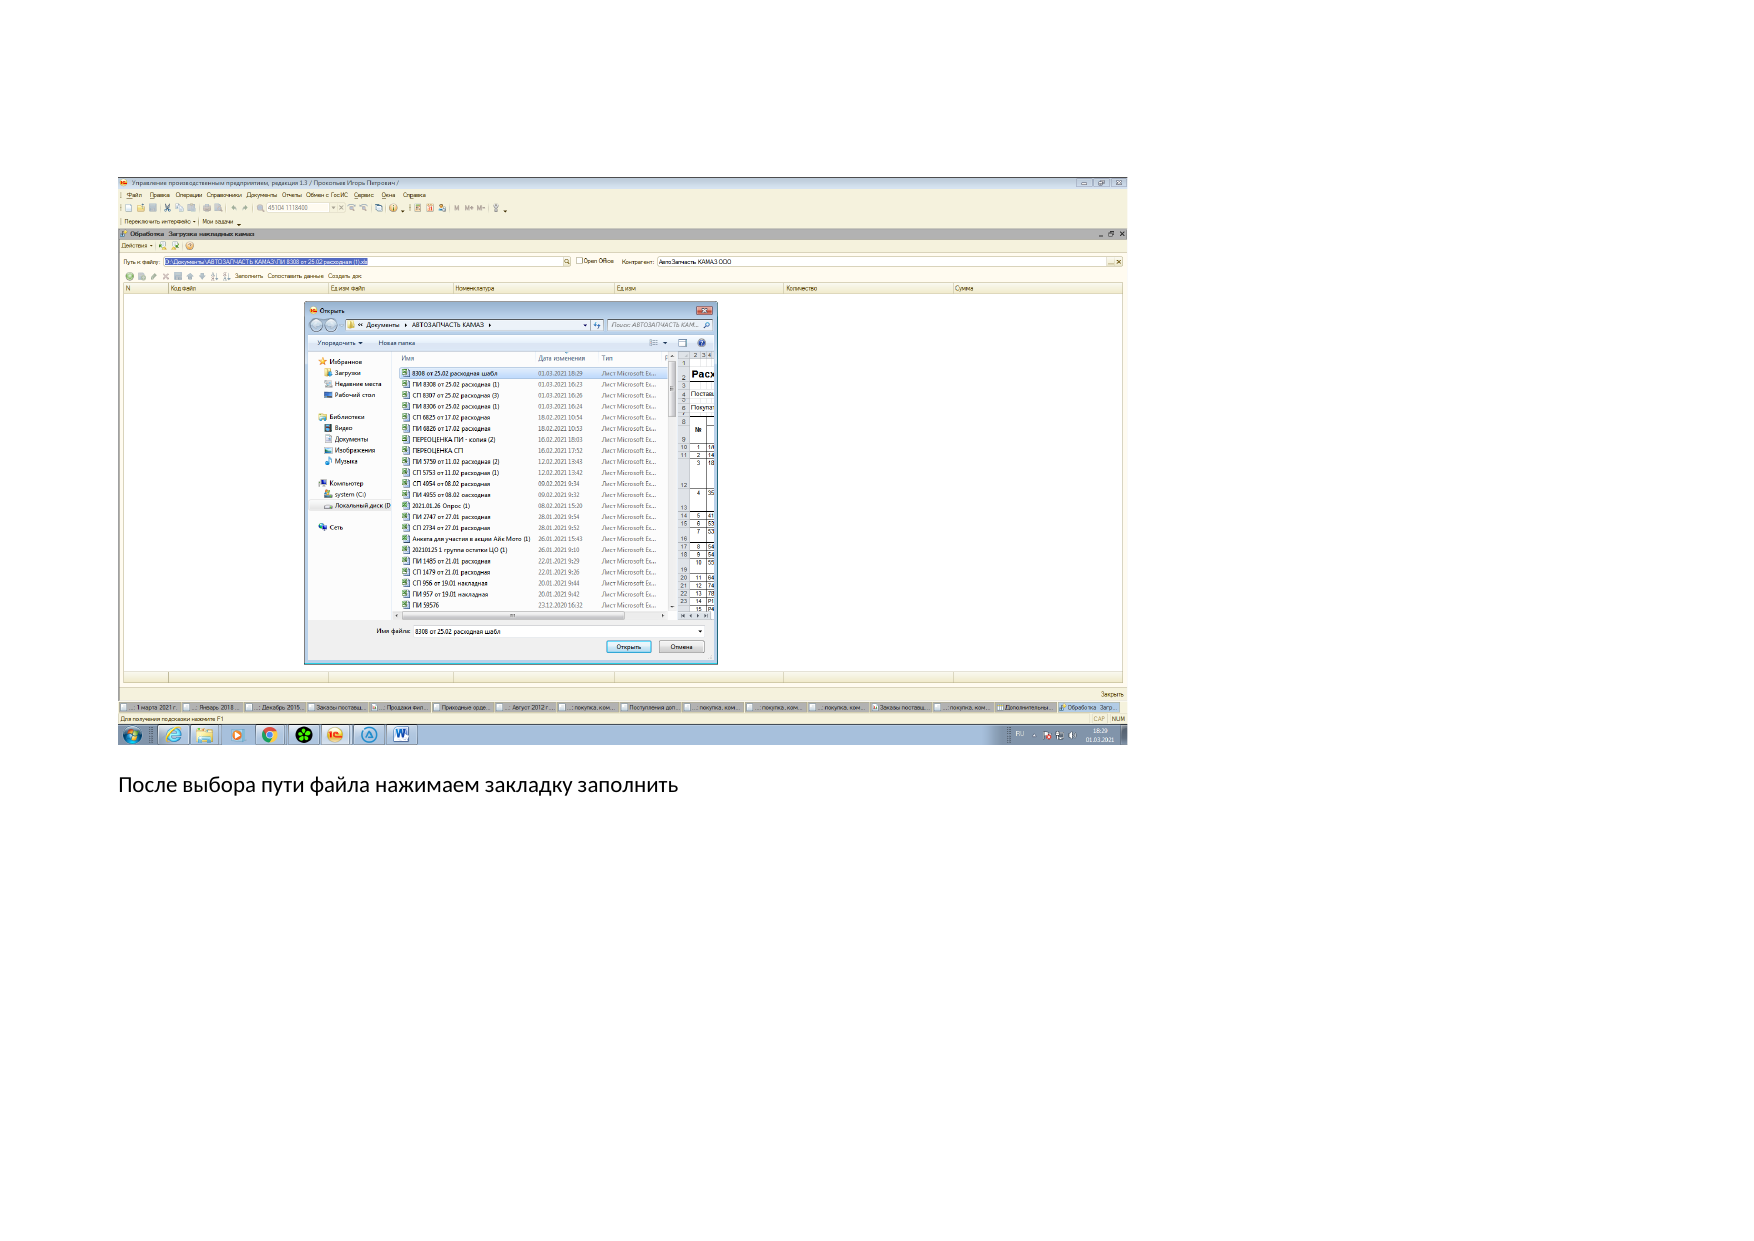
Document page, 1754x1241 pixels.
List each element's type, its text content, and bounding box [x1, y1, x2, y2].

text После выбора пути файла нажимаем закладку заполнить [118, 770, 1636, 798]
picture [118, 177, 1128, 745]
